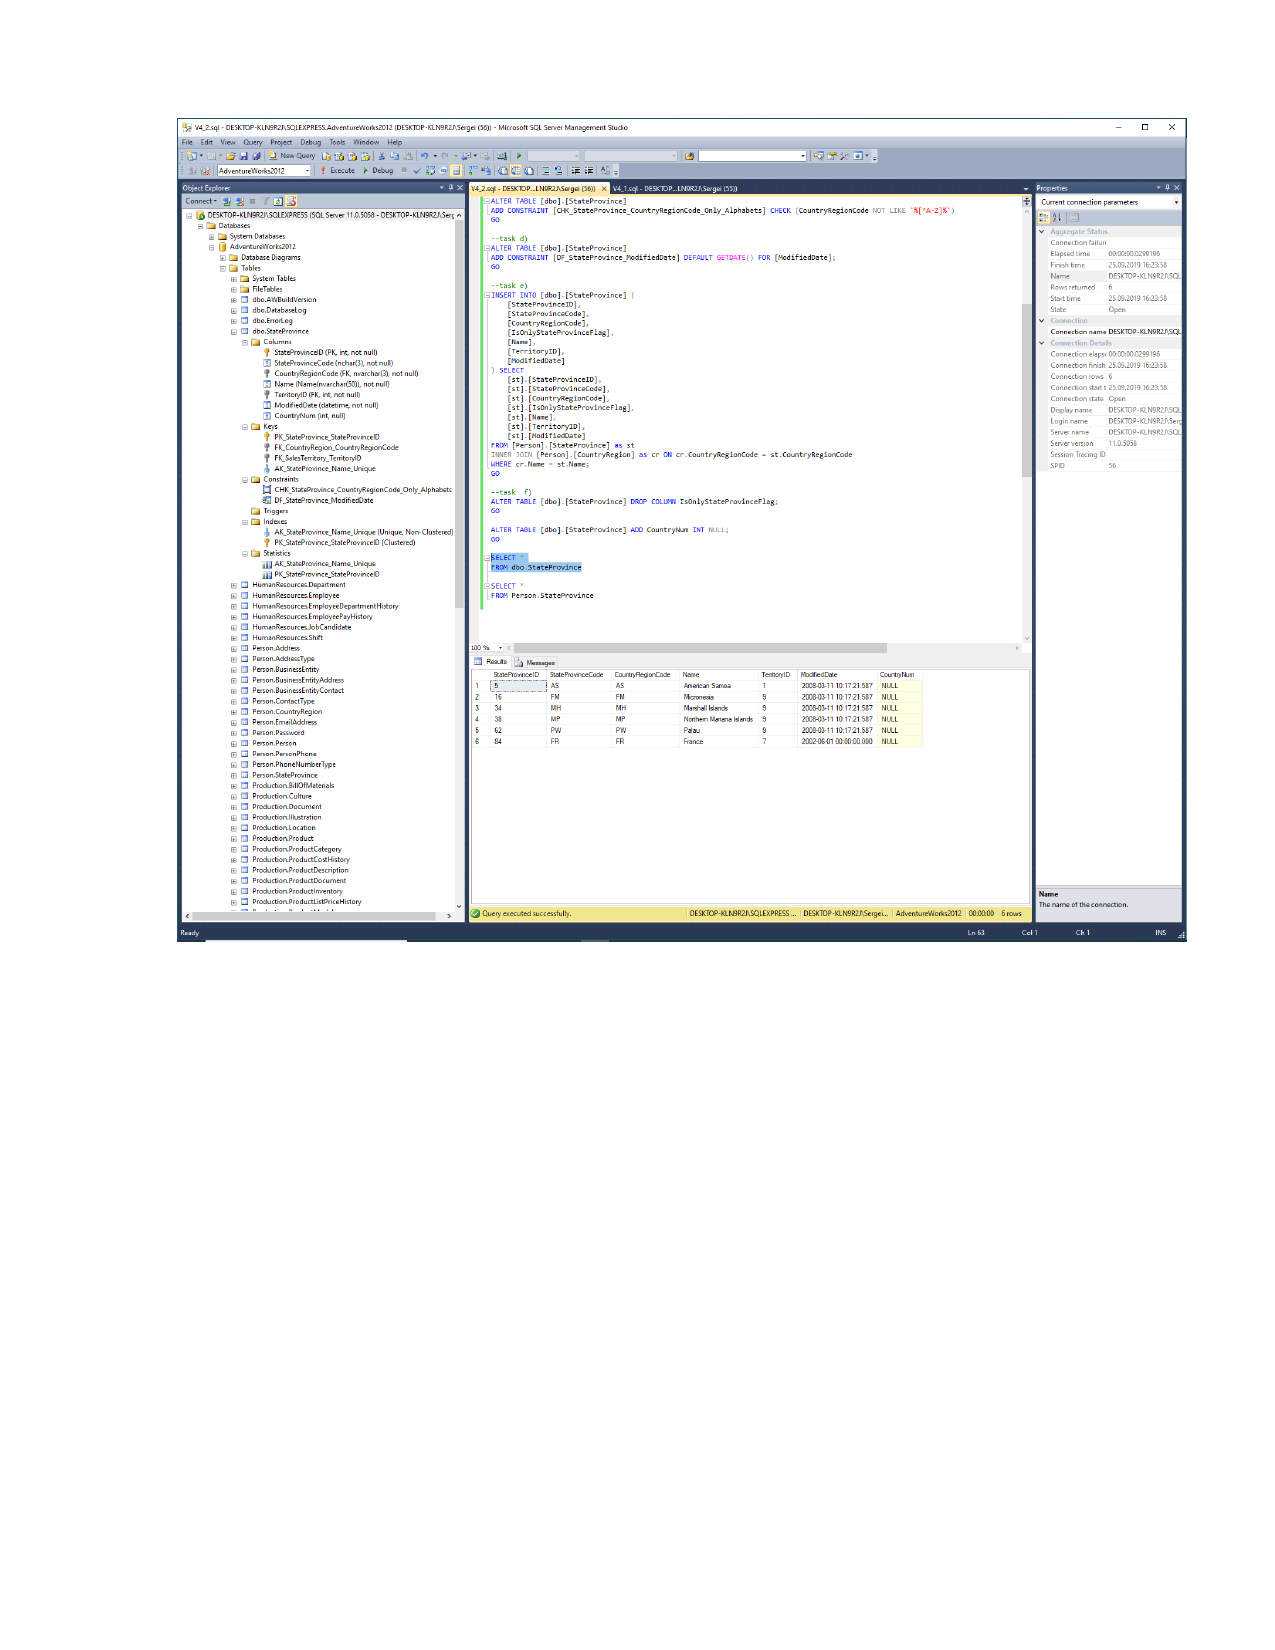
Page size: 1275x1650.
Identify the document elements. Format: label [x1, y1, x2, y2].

picture [177, 118, 1187, 942]
